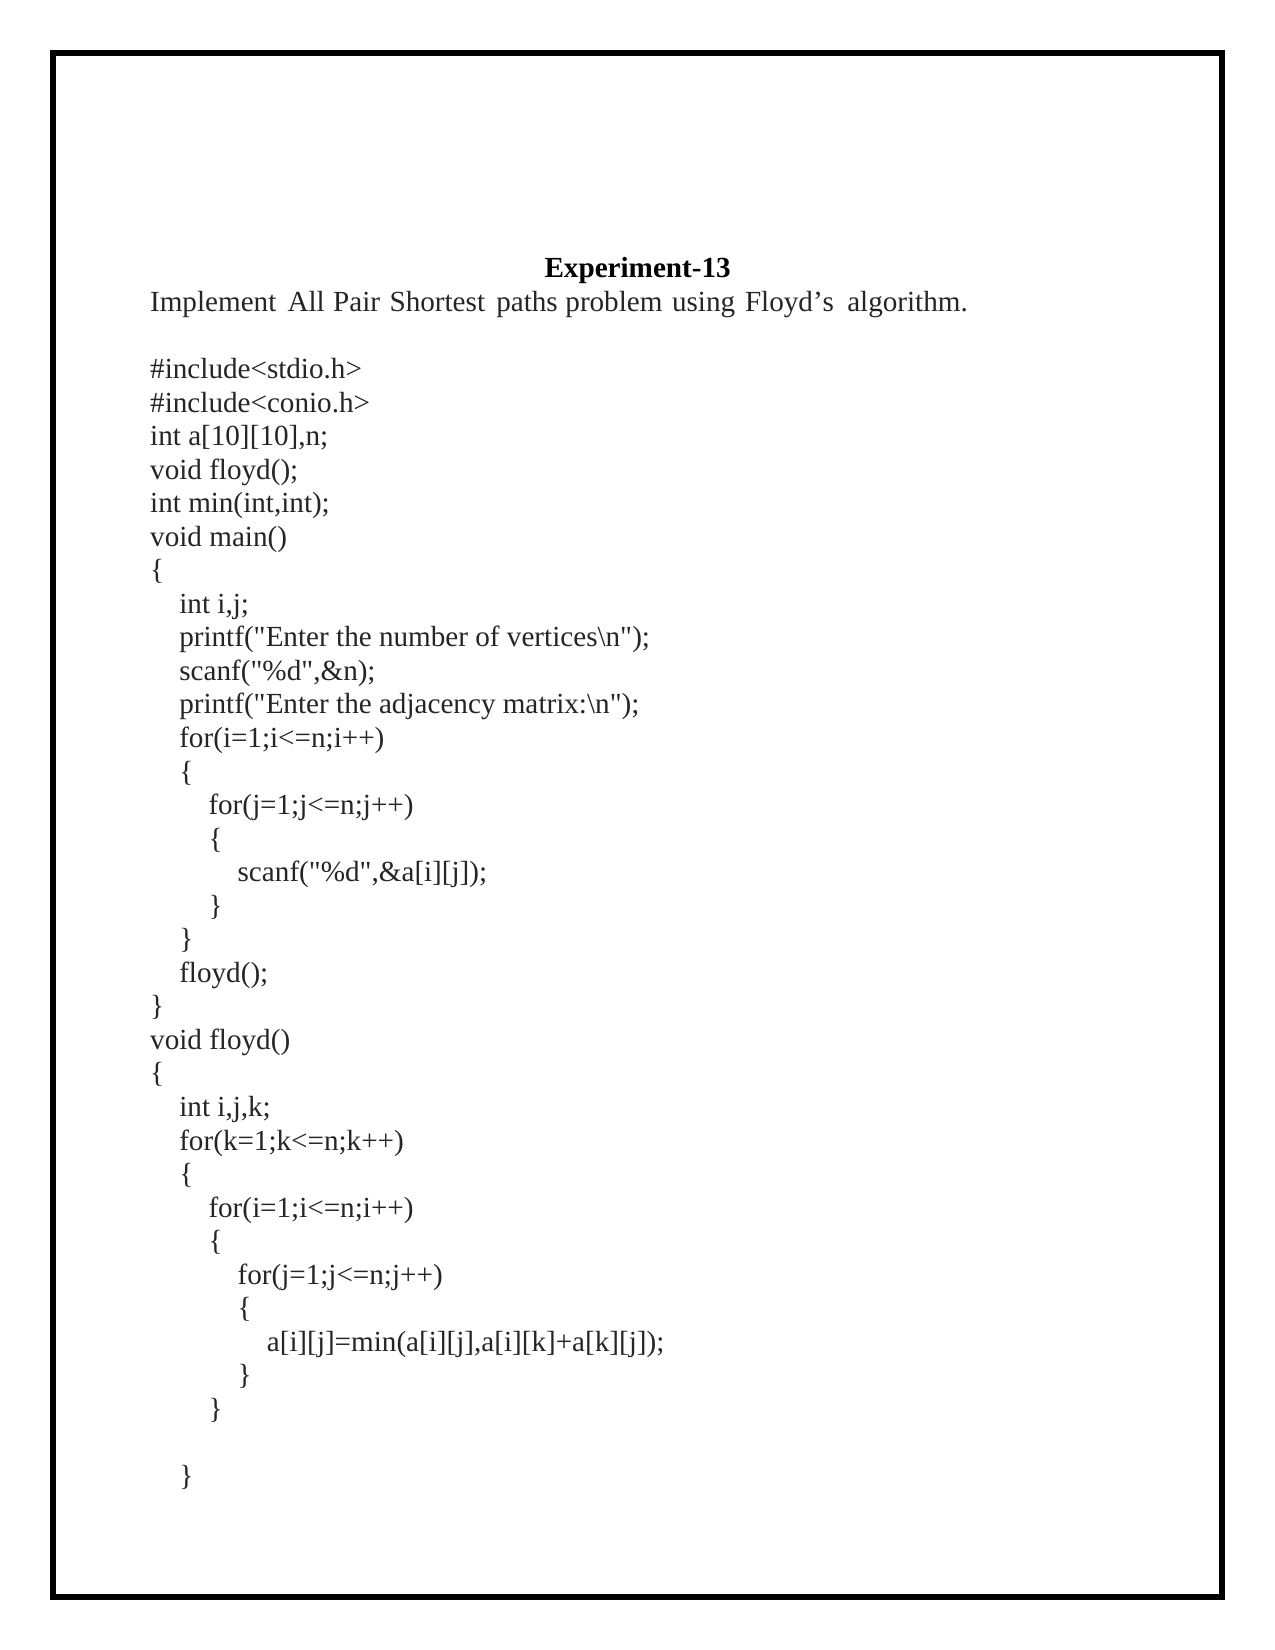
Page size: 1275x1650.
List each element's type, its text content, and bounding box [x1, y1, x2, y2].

text { [150, 1290, 1125, 1324]
text scanf("%d",&n); [150, 653, 1125, 687]
text { [150, 1156, 1125, 1190]
text { [150, 1056, 1125, 1089]
text int a[10][10],n; [150, 418, 1125, 452]
text for(j=1;j<=n;j++) [150, 1257, 1125, 1290]
text #include<stdio.h> [150, 351, 1125, 385]
text { [150, 1223, 1125, 1257]
text for(i=1;i<=n;i++) [150, 1190, 1125, 1223]
text #include<conio.h> [150, 385, 1125, 418]
text printf("Enter the number of vertices\n"); [150, 619, 1125, 653]
text } [150, 1391, 1125, 1424]
text a[i][j]=min(a[i][j],a[i][k]+a[k][j]); [150, 1324, 1125, 1357]
text printf("Enter the adjacency matrix:\n"); [150, 687, 1125, 720]
text void floyd() [150, 1022, 1125, 1056]
text int i,j,k; [150, 1089, 1125, 1123]
text for(j=1;j<=n;j++) [150, 787, 1125, 821]
text void main() [150, 519, 1125, 552]
text } [150, 1458, 1125, 1492]
text Implement All Pair Shortest paths problem using Floyd’s algorithm. [150, 284, 1125, 318]
text { [150, 821, 1125, 854]
text } [150, 888, 1125, 921]
text { [150, 754, 1125, 787]
text for(i=1;i<=n;i++) [150, 720, 1125, 754]
text int min(int,int); [150, 485, 1125, 519]
text Experiment-13 [150, 251, 1125, 284]
text int i,j; [150, 586, 1125, 619]
text } [150, 921, 1125, 955]
text for(k=1;k<=n;k++) [150, 1123, 1125, 1156]
text } [150, 988, 1125, 1022]
text scanf("%d",&a[i][j]); [150, 854, 1125, 888]
text { [150, 552, 1125, 586]
text } [150, 1357, 1125, 1391]
text void floyd(); [150, 452, 1125, 485]
text floyd(); [150, 955, 1125, 988]
